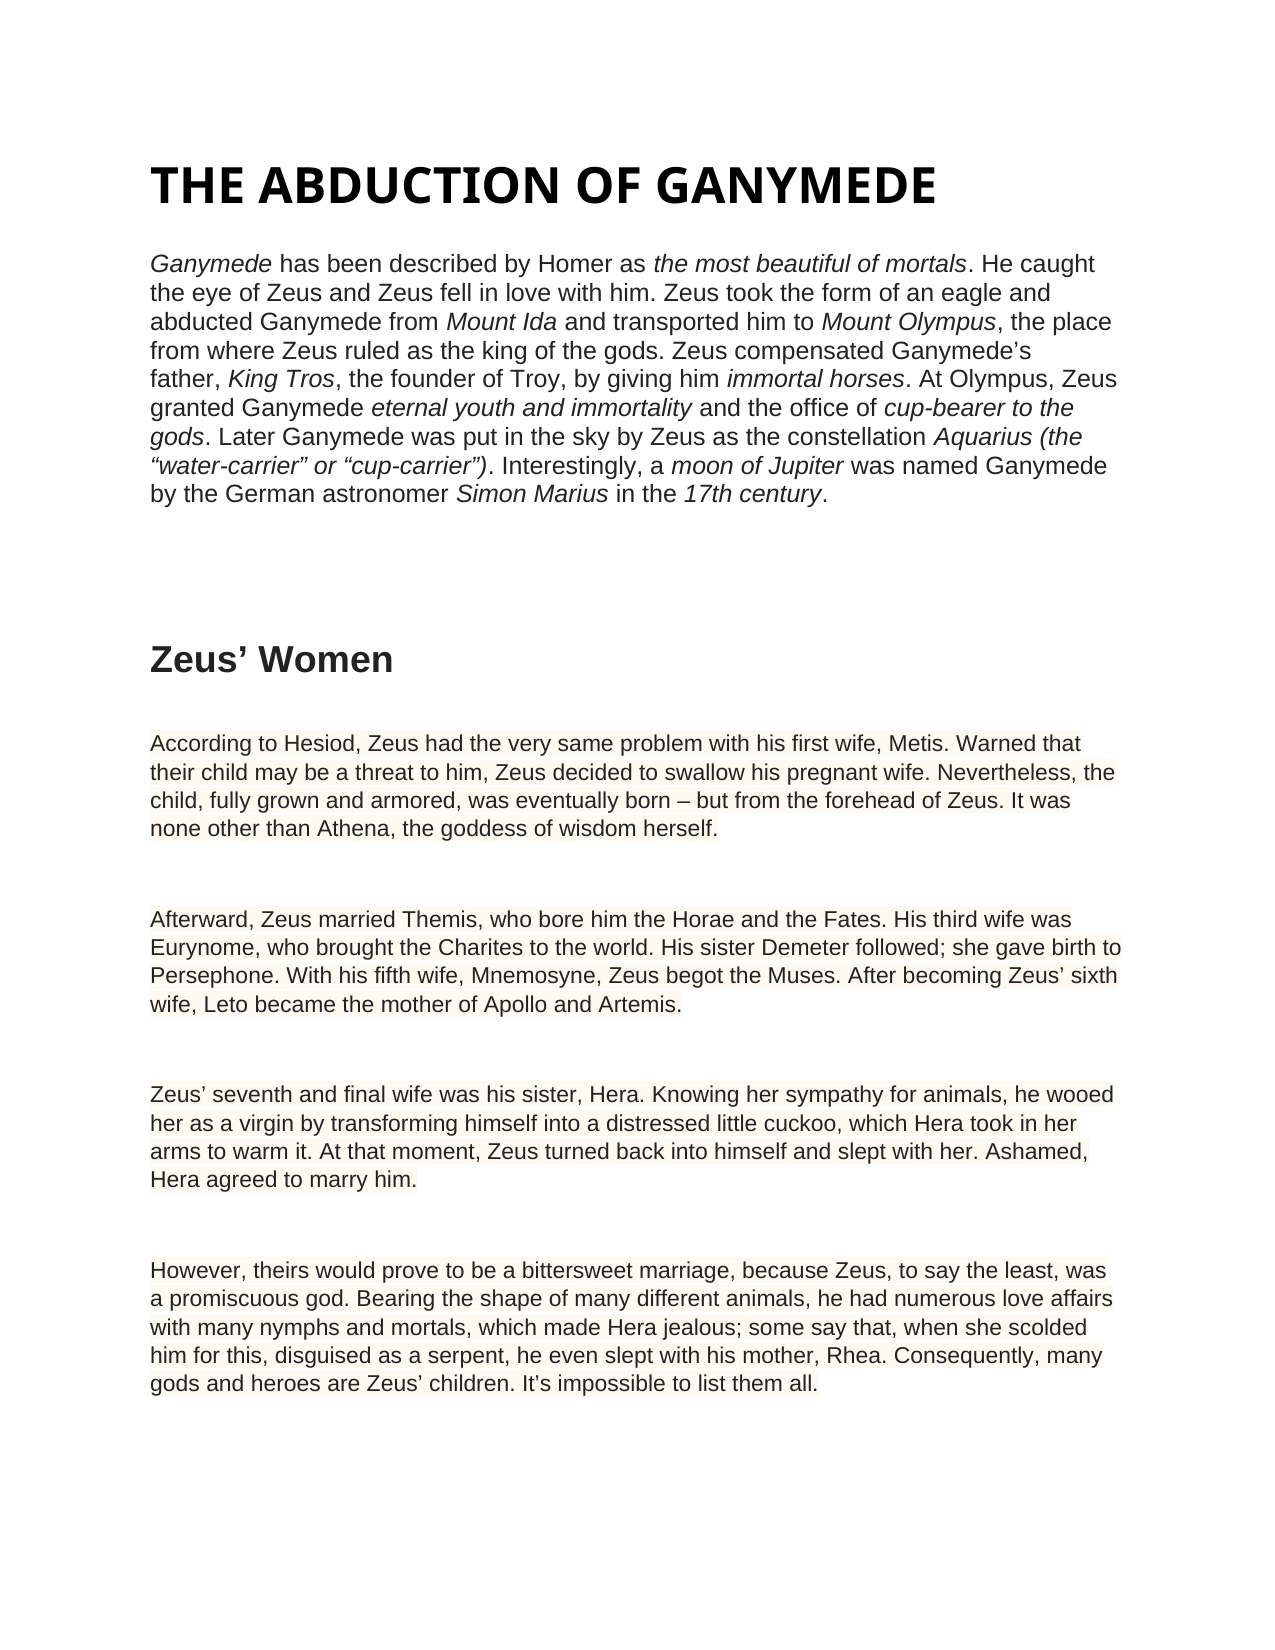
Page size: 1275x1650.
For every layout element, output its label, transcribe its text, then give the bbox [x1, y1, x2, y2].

text According to Hesiod, Zeus had the very same problem with his first wife, Metis. Warned that their child may be a threat to him, Zeus decided to swallow his pregnant wife. Nevertheless, the child, fully grown and armored, was eventually born – but from the forehead of Zeus. It was none other than Athena, the goddess of wisdom herself. [150, 730, 1125, 842]
text However, theirs would prove to be a bittersweet marriage, because Zeus, to say the least, was a promiscuous god. Bearing the shape of many different animals, he had numerous love affairs with many nymphs and mortals, which made Hera jealous; some say that, when she scolded him for this, disguised as a serpent, he even slept with his mother, Rhea. Consequently, many gods and heroes are Zeus’ children. It’s impossible to list them all. [150, 1257, 1125, 1397]
text Zeus’ Women [150, 637, 1125, 680]
text Ganymede has been described by Homer as the most beautiful of mortals. He caught the eye of Zeus and Zeus fell in love with him. Zeus took the form of an eagle and abducted Ganymede from Mount Ida and transported him to Mount Olympus, the place from where Zeus ruled as the king of the gods. Zeus compensated Ganymede’s father, King Tros, the founder of Troy, by giving him immortal horses. At Olympus, Zeus granted Ganymede eternal youth and immortality and the office of cup-bearer to the gods. Later Ganymede was put in the sky by Zeus as the constellation Aquarius (the “water-carrier” or “cup-carrier”). Interestingly, a moon of Jupiter was named Ganymede by the German astronomer Simon Marius in the 17th century. [150, 249, 1125, 508]
text Afterward, Zeus married Themis, who bore him the Horae and the Fates. His third wife was Eurynome, who brought the Charites to the world. His sister Demeter followed; she gave birth to Persephone. With his fifth wife, Mnemosyne, Zeus begot the Muses. After becoming Zeus’ sixth wife, Leto became the mother of Apollo and Artemis. [150, 906, 1125, 1017]
subtitle THE ABDUCTION OF GANYMEDE [150, 150, 1125, 218]
text Zeus’ seventh and final wife was his sister, Hera. Knowing her sympathy for animals, he wooed her as a virgin by transforming himself into a distressed little cuckoo, which Hera took in her arms to warm it. At that moment, Zeus turned back into himself and slept with her. Ashamed, Hera agreed to marry him. [150, 1081, 1125, 1193]
